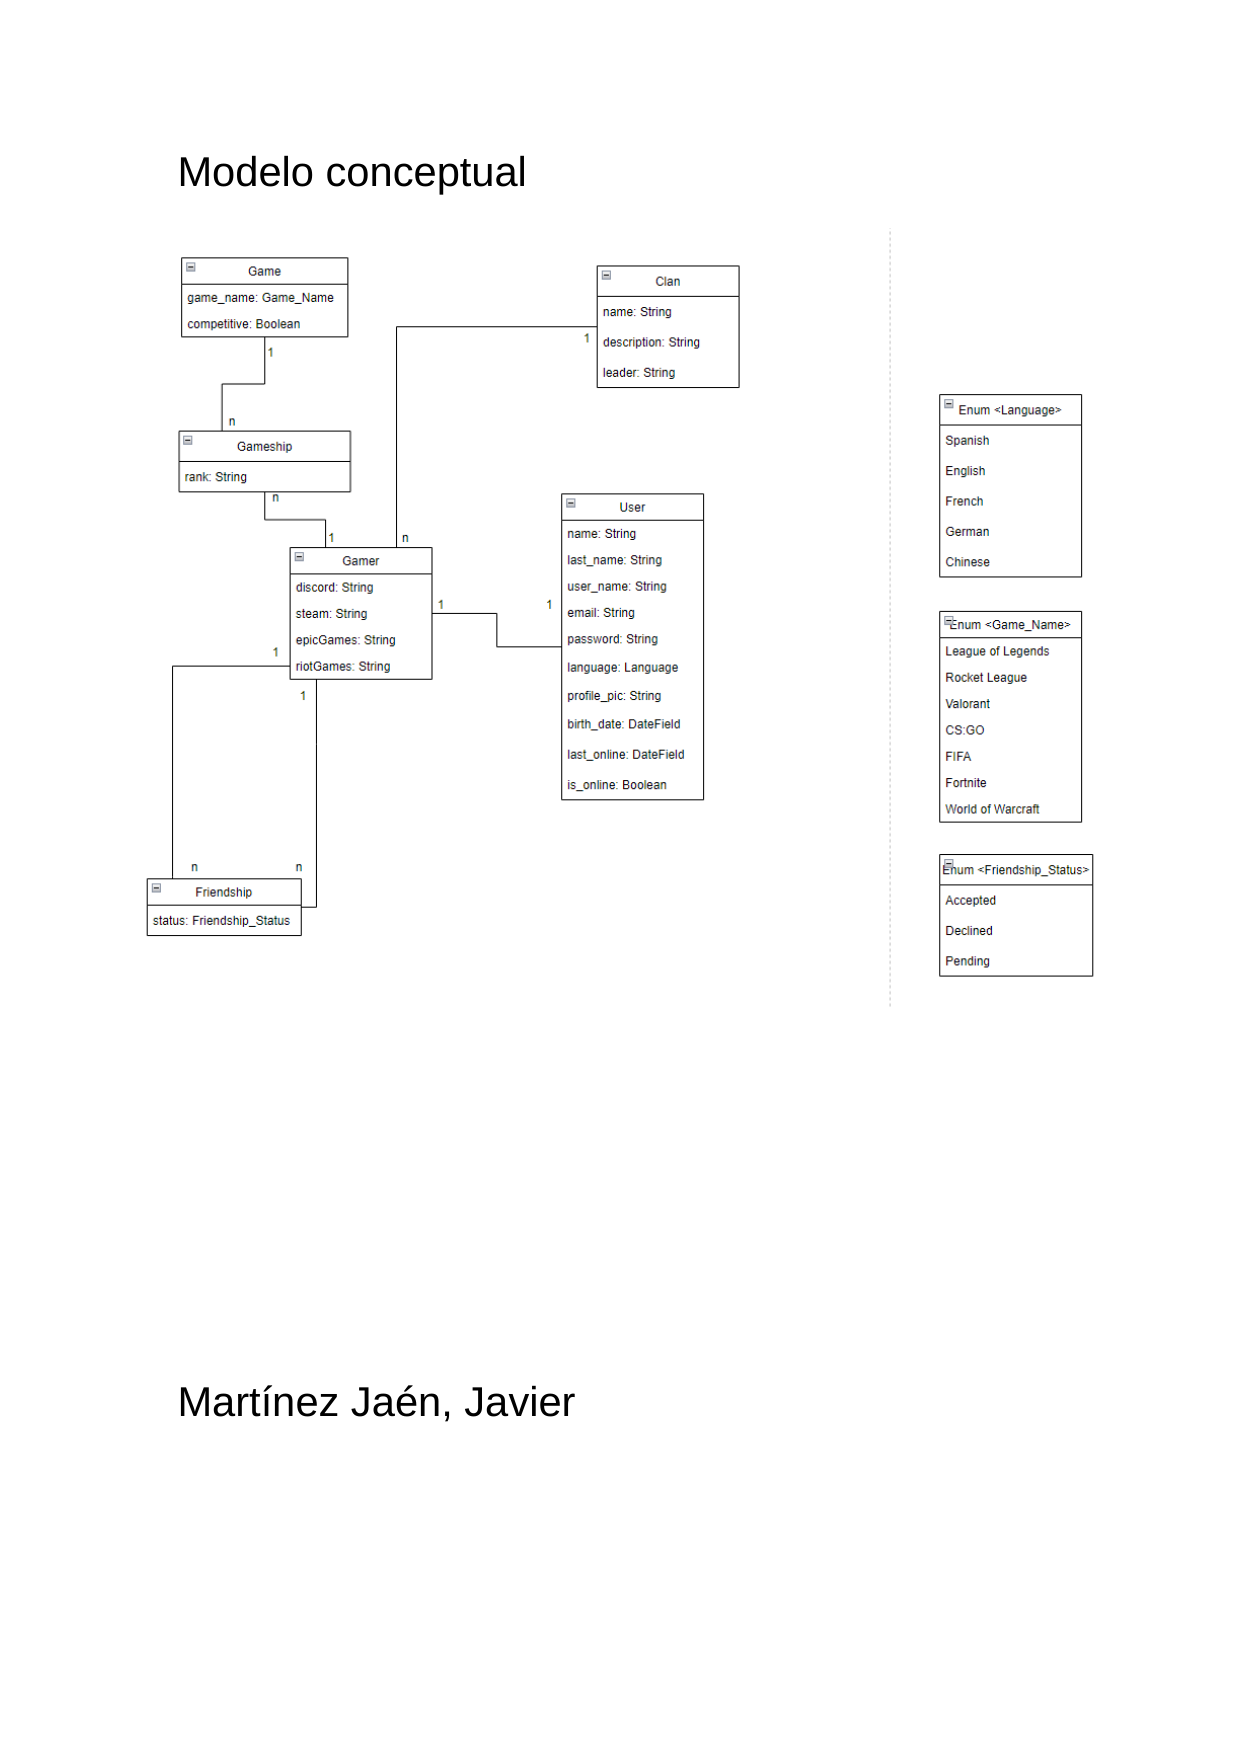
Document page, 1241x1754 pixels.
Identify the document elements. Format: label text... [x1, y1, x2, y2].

picture [93, 228, 1147, 1009]
text Martínez Jaén, Javier [177, 1378, 1063, 1426]
text Modelo conceptual [177, 148, 1063, 196]
